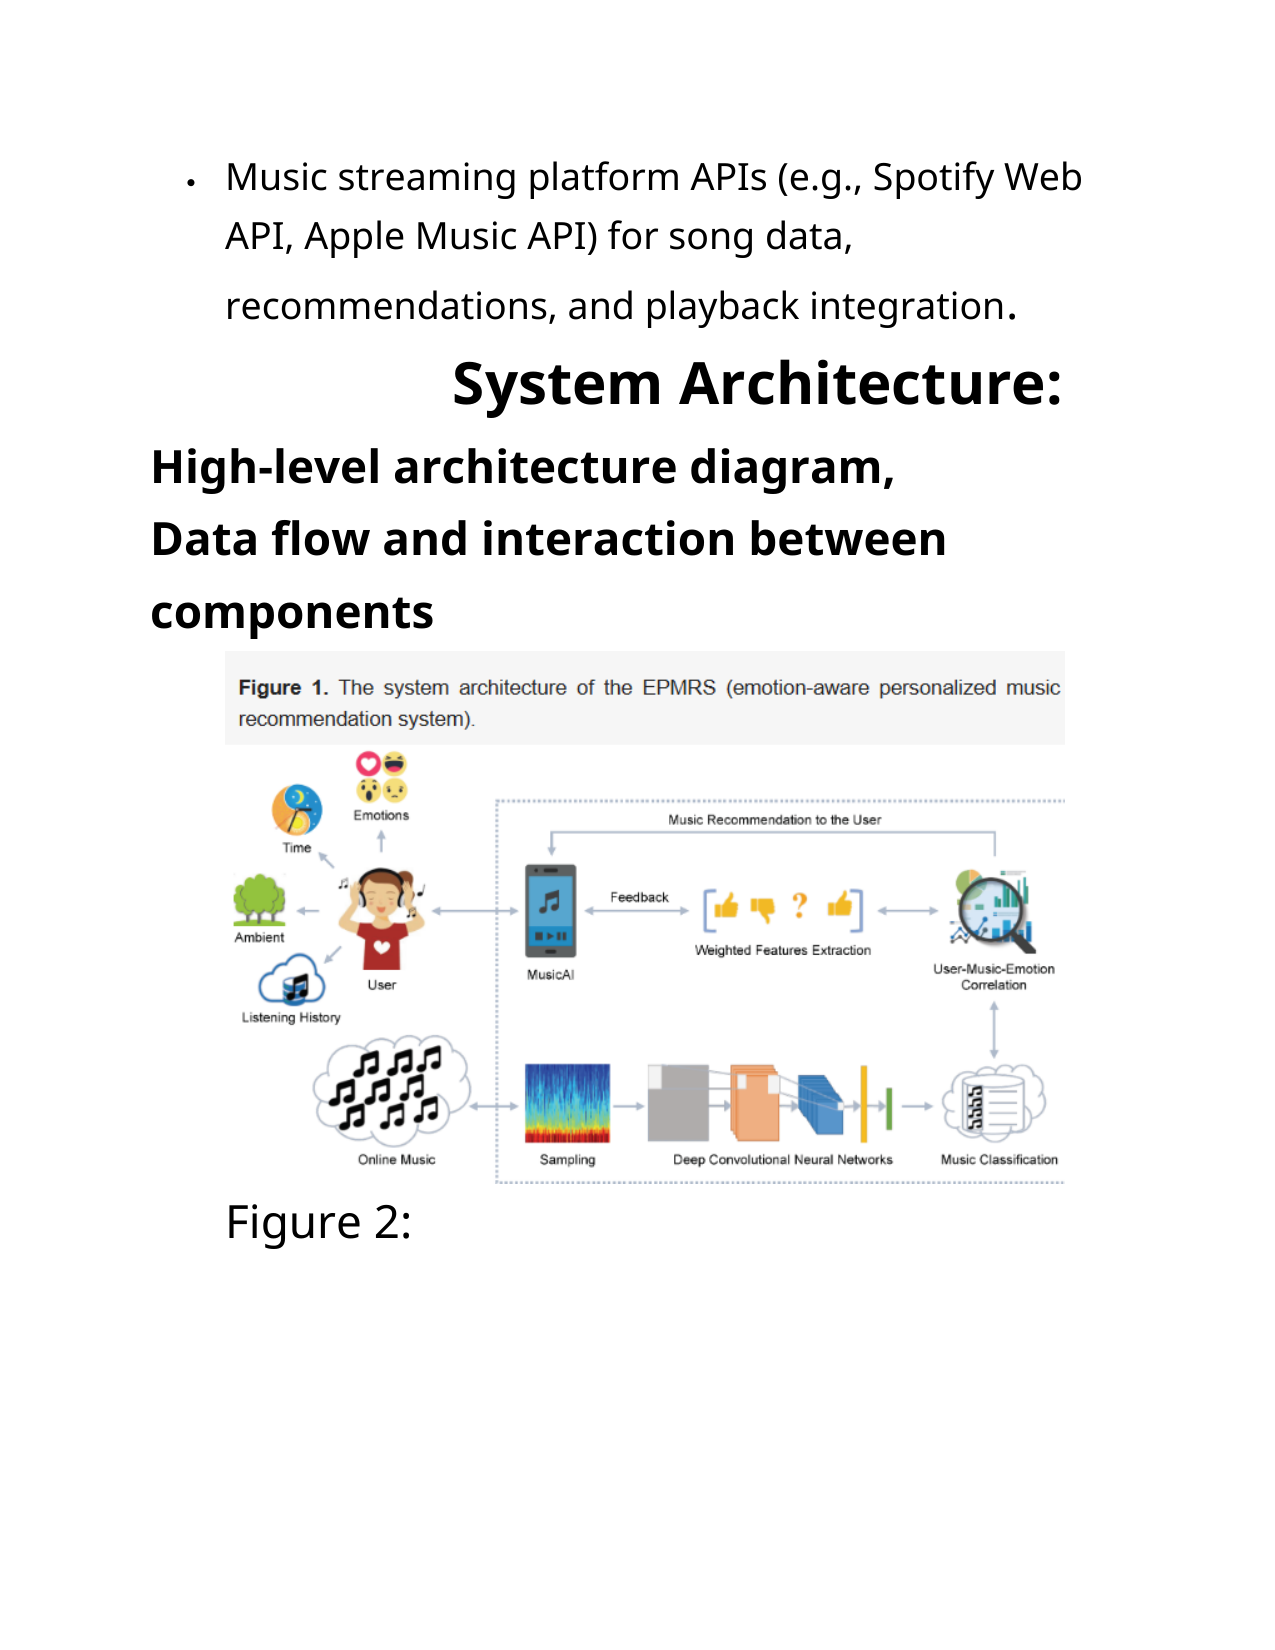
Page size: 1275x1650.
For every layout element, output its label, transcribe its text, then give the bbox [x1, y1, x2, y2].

text High-level architecture diagram, [150, 434, 1125, 497]
list Figure 2: [225, 1189, 1125, 1252]
picture [225, 651, 1065, 1184]
text System Architecture: [150, 342, 1125, 422]
list Music streaming platform APIs (e.g., Spotify Web API, Apple Music API) for song data, recommendations, and playback integration. [187, 150, 1125, 332]
text Data flow and interaction between components [150, 507, 1125, 642]
